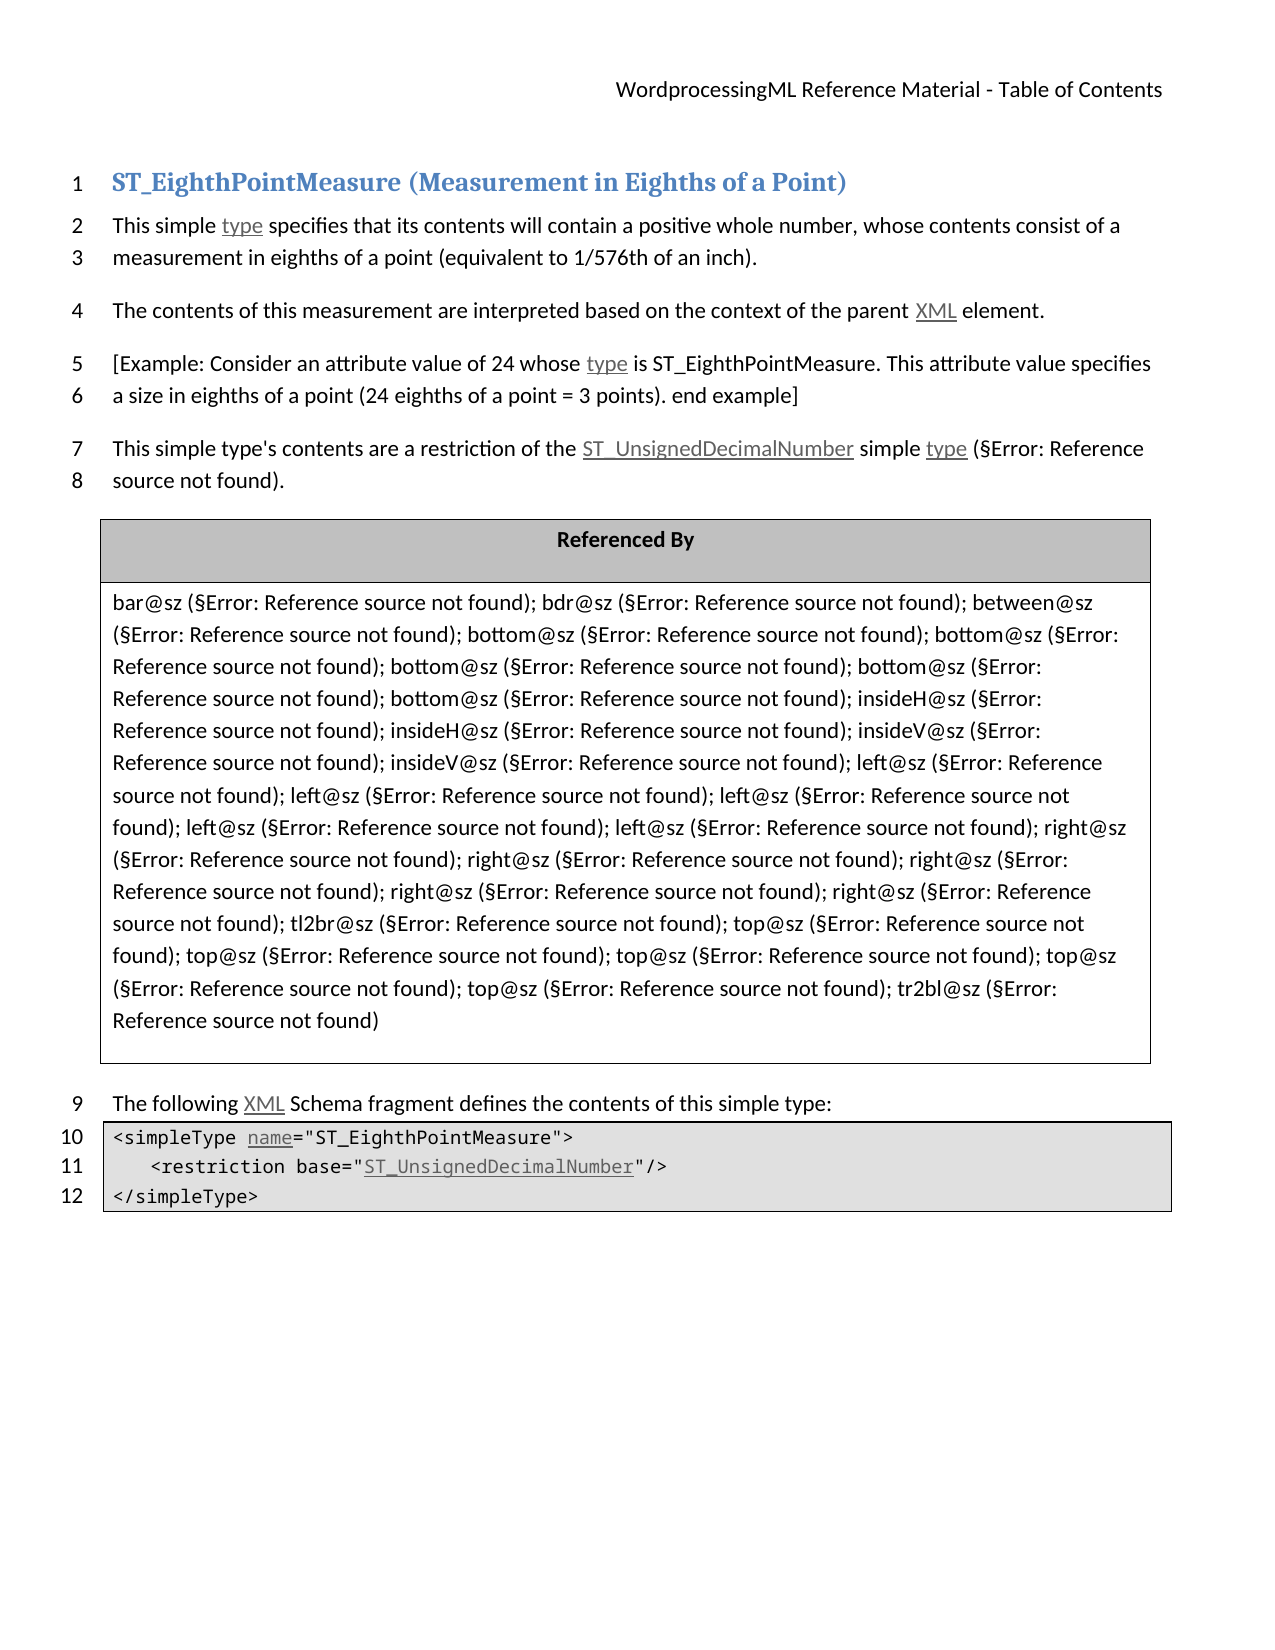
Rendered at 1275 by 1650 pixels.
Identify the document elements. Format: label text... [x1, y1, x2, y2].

table_header Referenced By [101, 520, 1150, 582]
text This simple type specifies that its contents will contain a positive whole number, whose contents consist of a measurement in eighths of a point (equivalent to 1/576th of an inch). [112, 211, 1162, 271]
text The following XML Schema fragment defines the contents of this simple type: [112, 1089, 1162, 1117]
subtitle ST_EighthPointMeasure (Measurement in Eighths of a Point) [112, 167, 1162, 198]
text </simpleType> [104, 1180, 1171, 1211]
text The contents of this measurement are interpreted based on the context of the parent XML element. [112, 296, 1162, 324]
text [Example: Consider an attribute value of 24 whose type is ST_EighthPointMeasure. This attribute value specifies a size in eighths of a point (24 eighths of a point = 3 points). end example] [112, 349, 1162, 409]
text <simpleType name="ST_EighthPointMeasure"> [104, 1123, 1171, 1150]
text <restriction base="ST_UnsignedDecimalNumber"/> [104, 1151, 1171, 1179]
